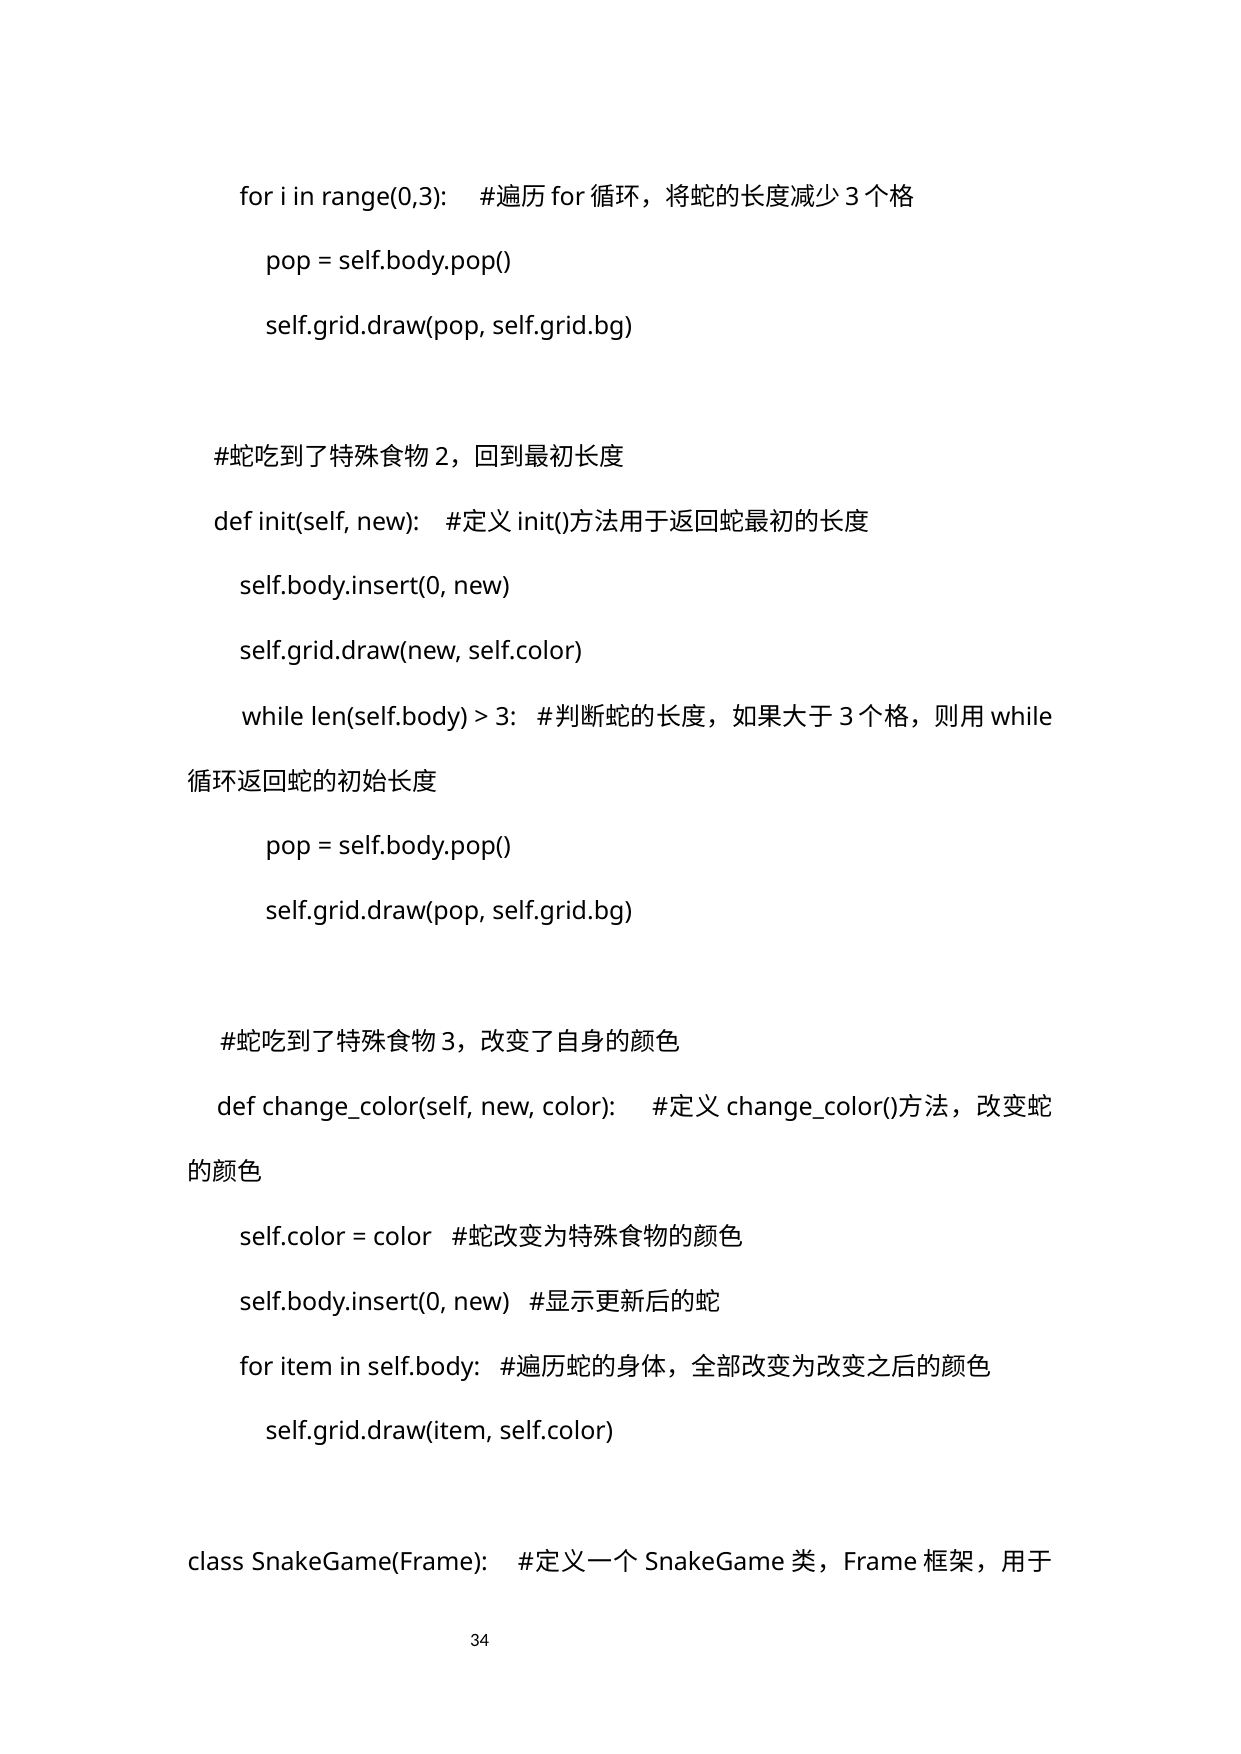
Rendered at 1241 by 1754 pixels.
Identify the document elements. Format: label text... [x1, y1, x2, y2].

text self.grid.draw(pop, self.grid.bg) [187, 292, 1053, 357]
text self.body.insert(0, new) [187, 552, 1053, 617]
text self.body.insert(0, new) #显示更新后的蛇 [187, 1267, 1053, 1332]
text def init(self, new): #定义init()方法用于返回蛇最初的长度 [187, 487, 1053, 552]
text for item in self.body: #遍历蛇的身体，全部改变为改变之后的颜色 [187, 1332, 1053, 1397]
text self.grid.draw(pop, self.grid.bg) [187, 877, 1053, 942]
text pop = self.body.pop() [187, 227, 1053, 292]
text for i in range(0,3): #遍历for循环，将蛇的长度减少3个格 [187, 162, 1053, 227]
text pop = self.body.pop() [187, 812, 1053, 877]
text self.grid.draw(item, self.color) [187, 1397, 1053, 1462]
text #蛇吃到了特殊食物3，改变了自身的颜色 [187, 1007, 1053, 1072]
text while len(self.body) > 3: #判断蛇的长度，如果大于3个格，则用while循环返回蛇的初始长度 [187, 682, 1053, 812]
text self.grid.draw(new, self.color) [187, 617, 1053, 682]
text #蛇吃到了特殊食物2，回到最初长度 [187, 422, 1053, 487]
text def change_color(self, new, color): #定义change_color()方法，改变蛇的颜色 [187, 1072, 1053, 1202]
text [187, 1527, 1053, 1592]
text self.color = color #蛇改变为特殊食物的颜色 [187, 1202, 1053, 1267]
